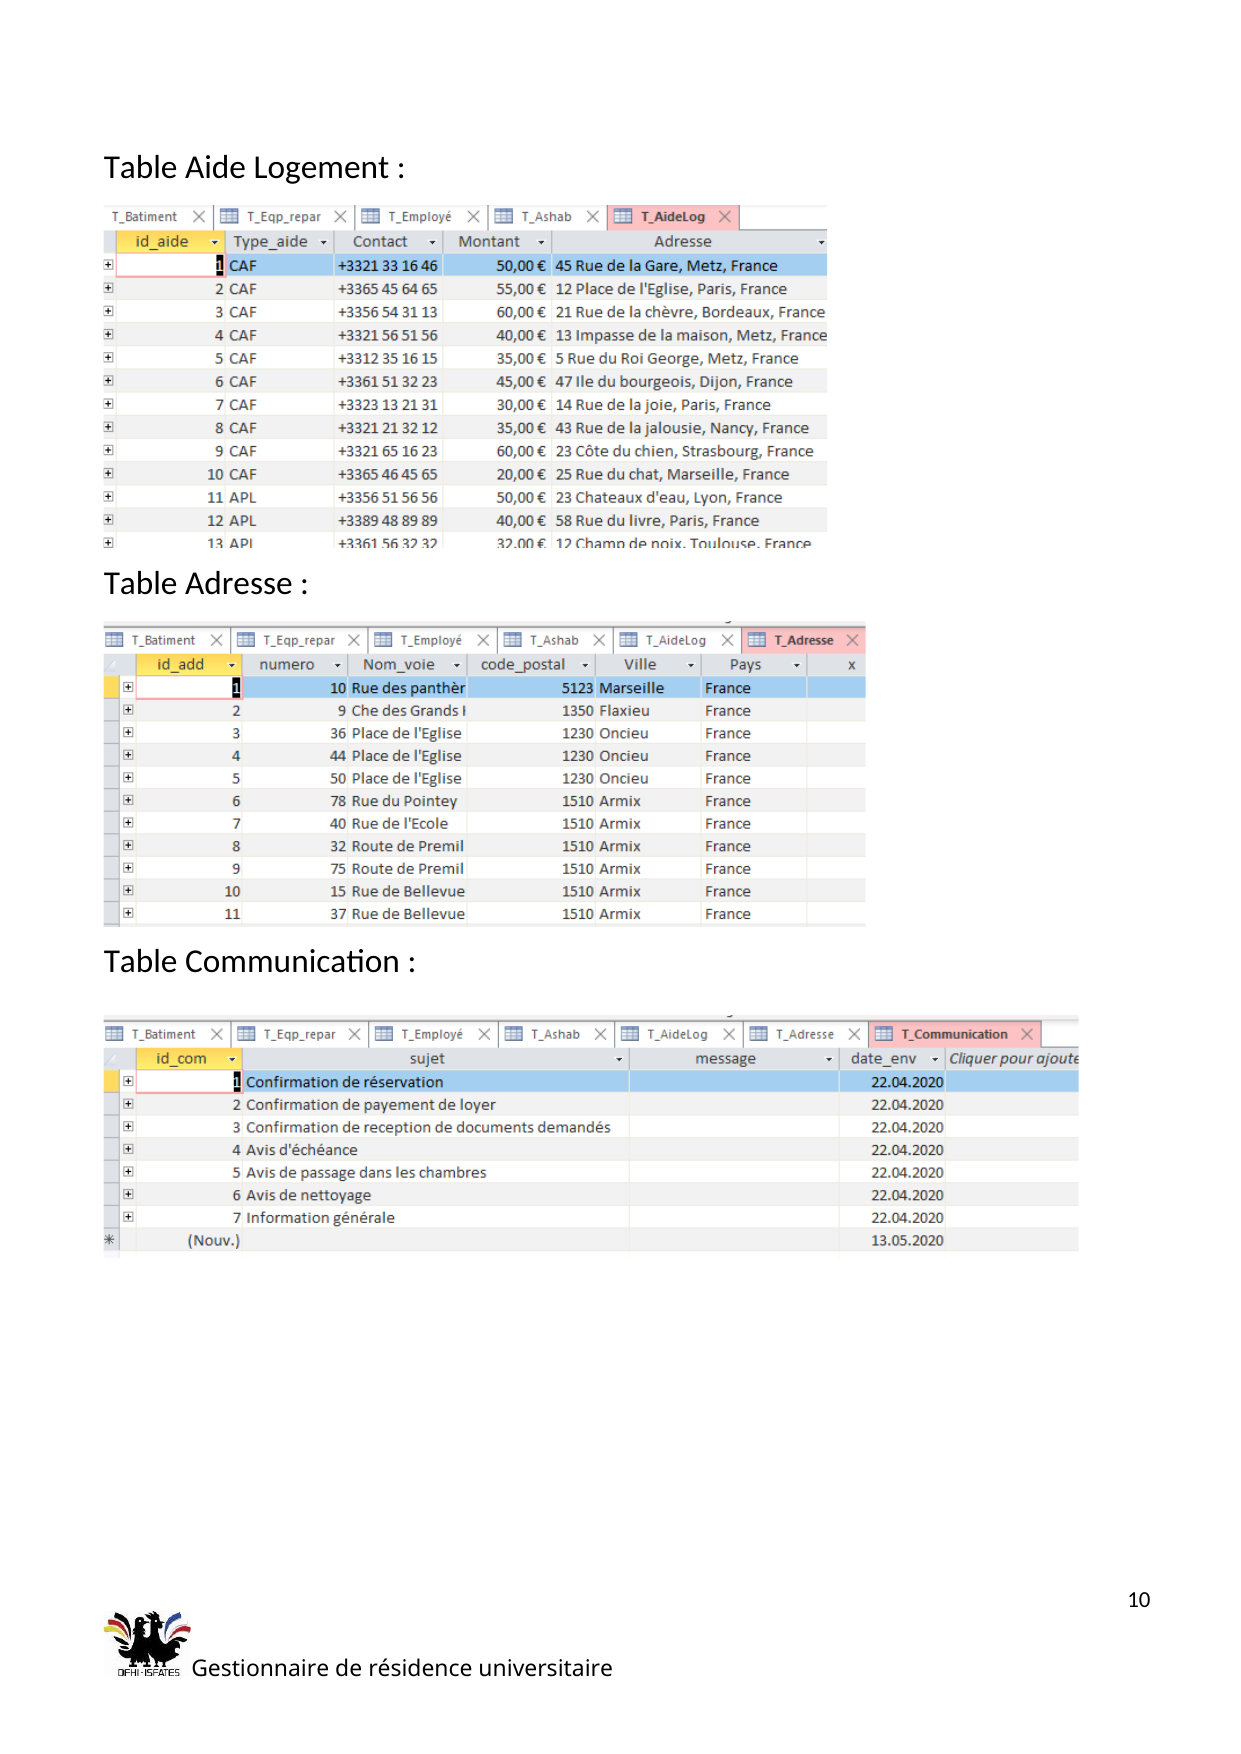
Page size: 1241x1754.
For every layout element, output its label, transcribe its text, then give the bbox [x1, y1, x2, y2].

picture [103, 1611, 191, 1676]
picture [103, 205, 828, 548]
picture [103, 1015, 1079, 1258]
picture [103, 621, 866, 927]
text Table Aide Logement : [103, 146, 1167, 187]
